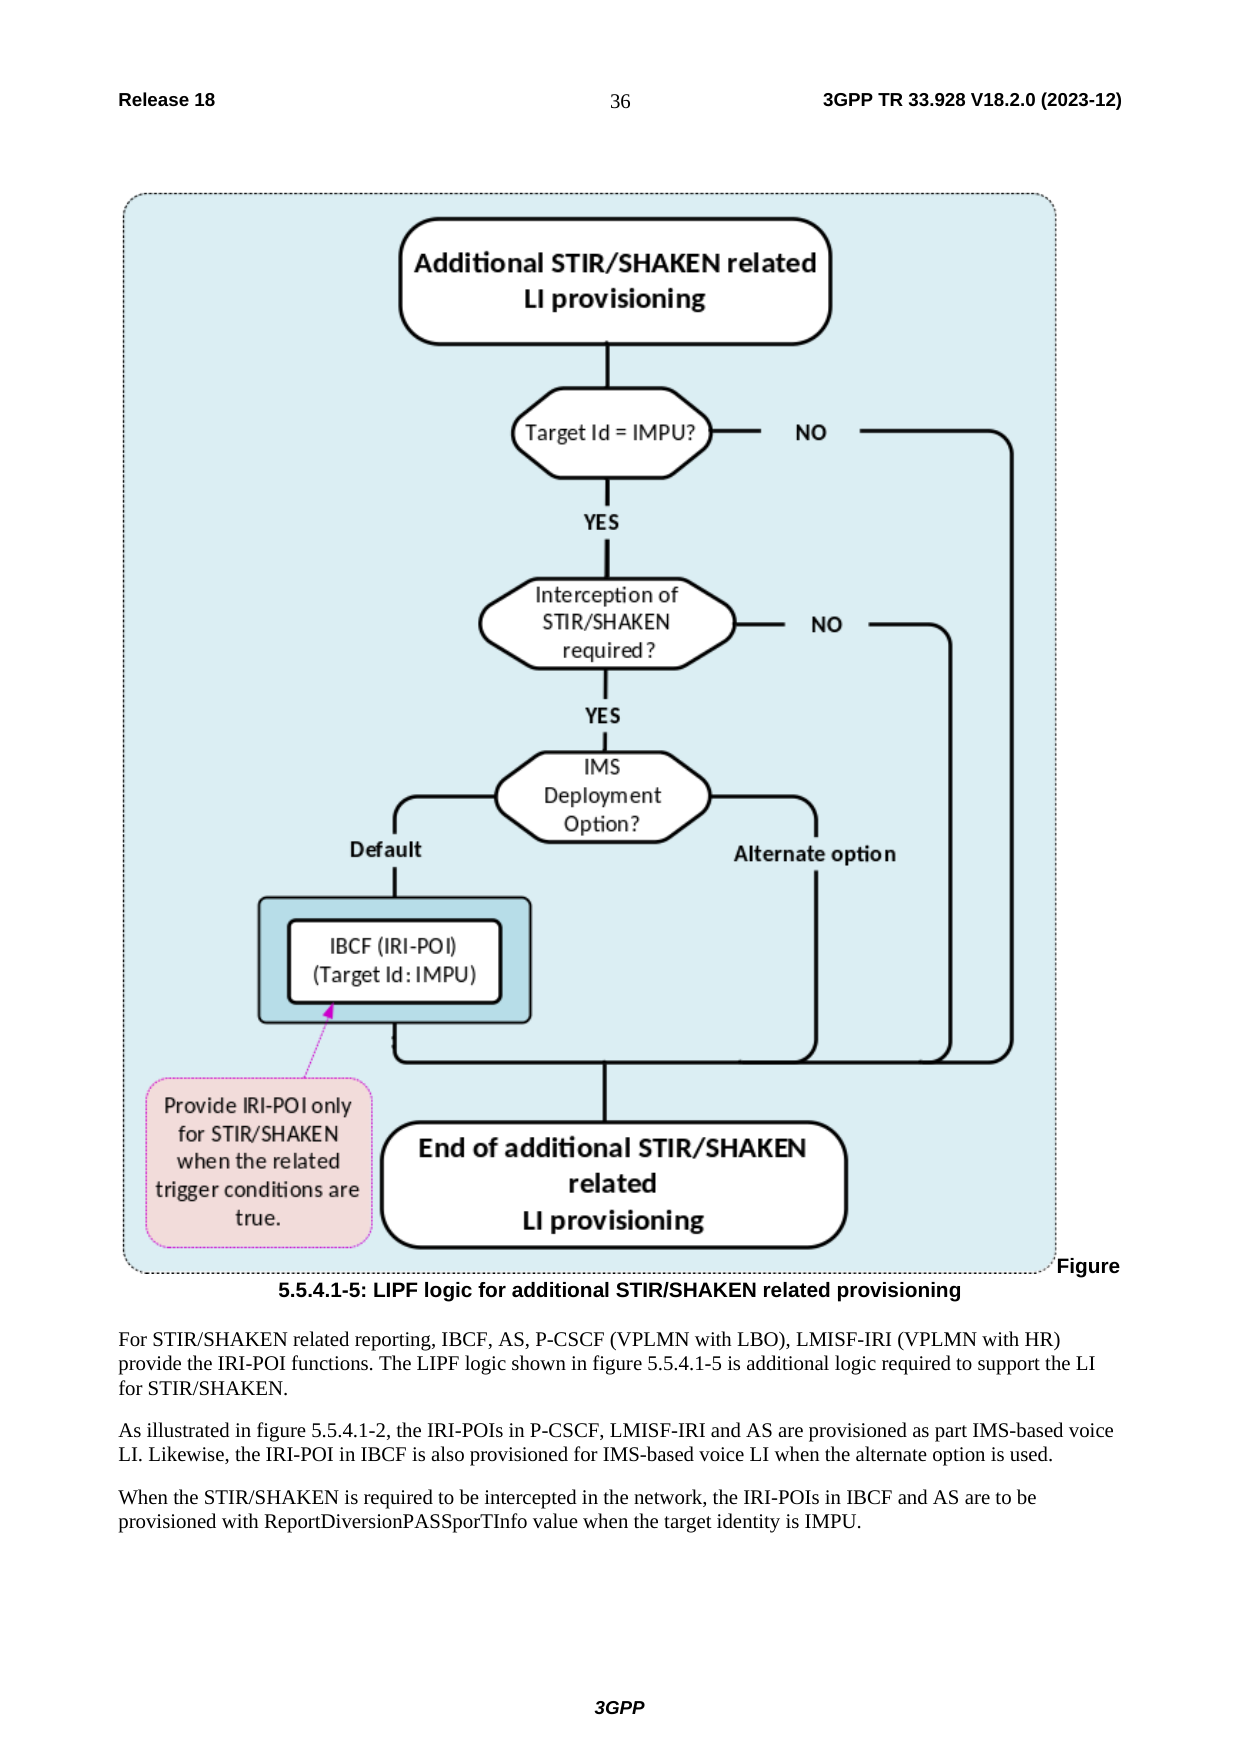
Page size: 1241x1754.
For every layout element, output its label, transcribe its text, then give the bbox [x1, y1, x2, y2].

text As illustrated in figure 5.5.4.1-2, the IRI-POIs in P-CSCF, LMISF-IRI and AS are provisioned as part IMS-based voice LI. Likewise, the IRI-POI in IBCF is also provisioned for IMS-based voice LI when the alternate option is used. [118, 1418, 1122, 1466]
text When the STIR/SHAKEN is required to be intercepted in the network, the IRI-POIs in IBCF and AS are to be provisioned with ReportDiversionPASSporTInfo value when the target identity is IMPU. [118, 1485, 1122, 1533]
text Figure 5.5.4.1-5: LIPF logic for additional STIR/SHAKEN related provisioning [118, 190, 1122, 1302]
text For STIR/SHAKEN related reporting, IBCF, AS, P-CSCF (VPLMN with LBO), LMISF-IRI (VPLMN with HR) provide the IRI-POI functions. The LIPF logic shown in figure 5.5.4.1-5 is additional logic required to support the LI for STIR/SHAKEN. [118, 1327, 1122, 1399]
